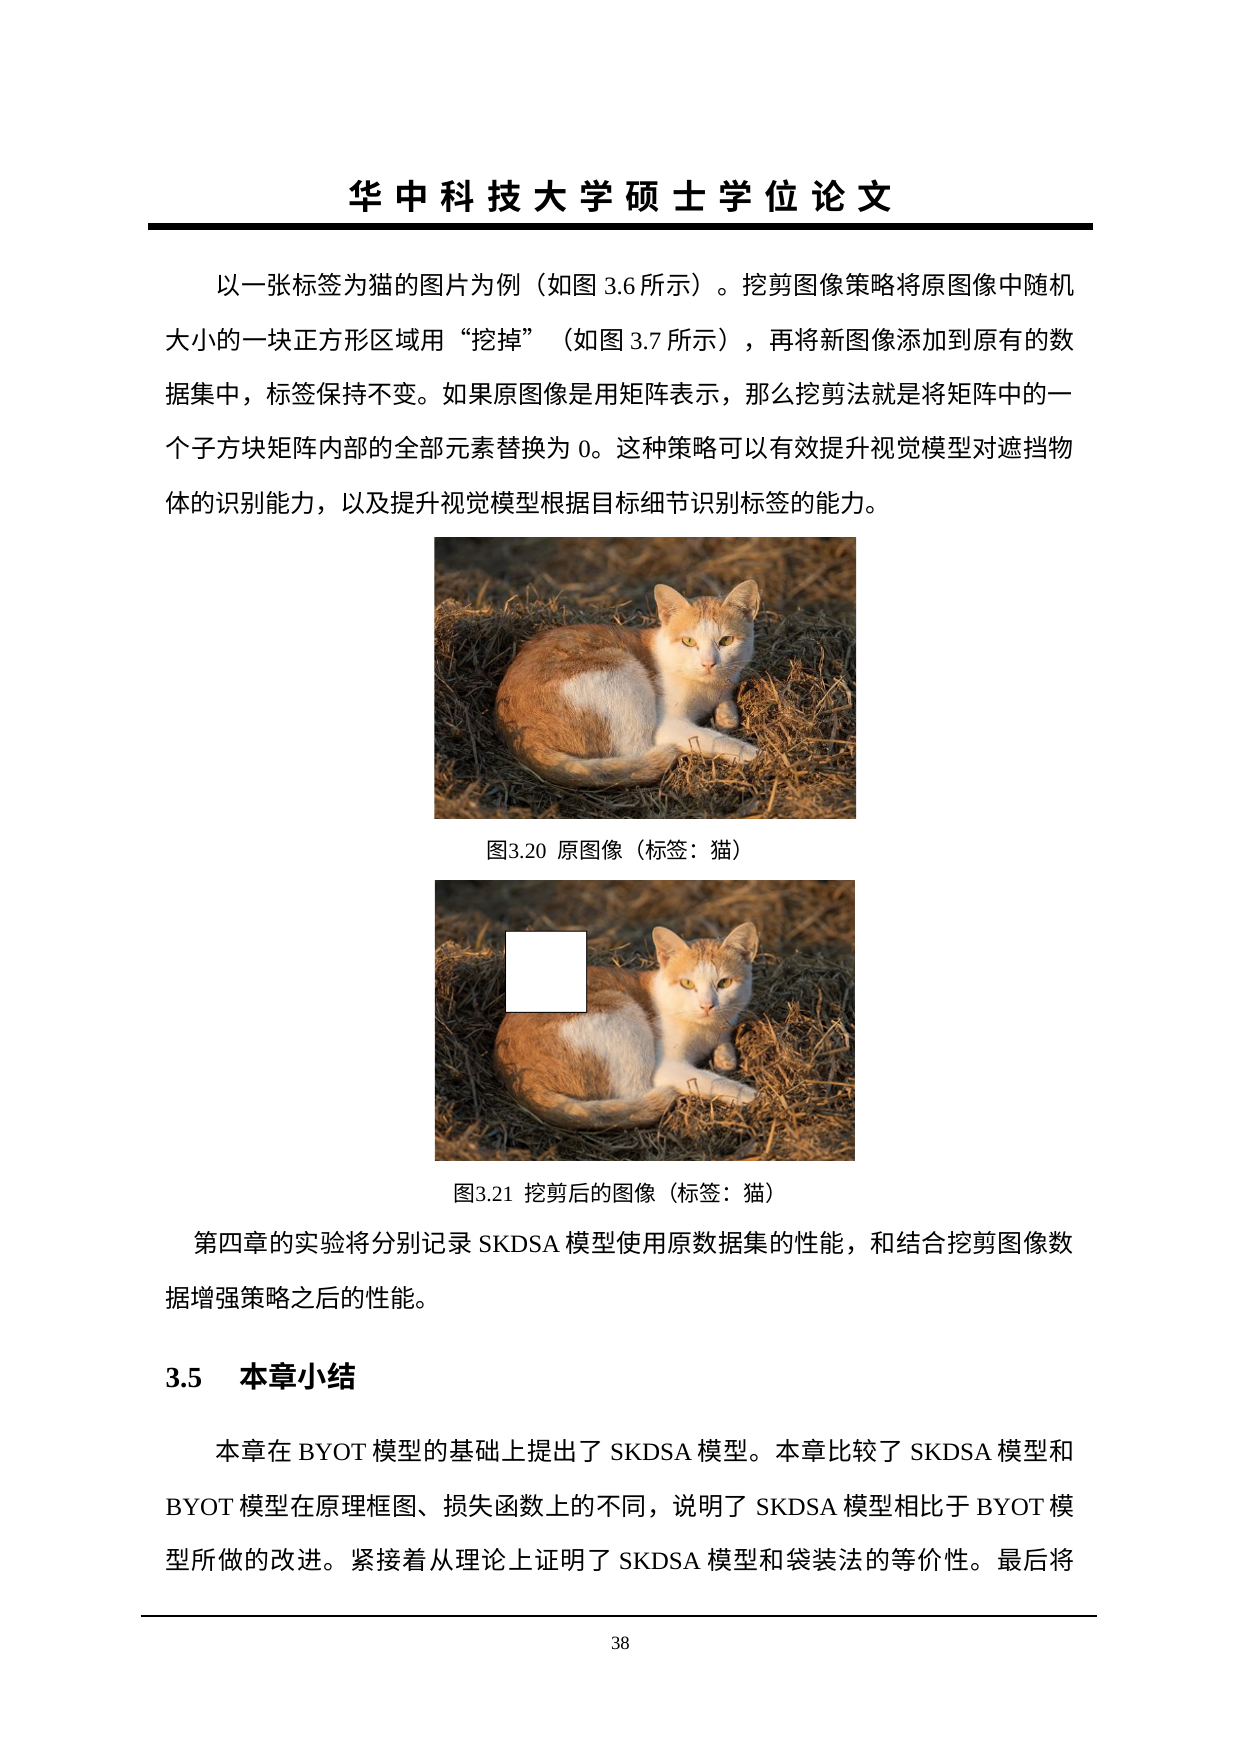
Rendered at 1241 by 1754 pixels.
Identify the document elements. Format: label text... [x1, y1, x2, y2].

picture [434, 537, 857, 819]
subtitle 本章小结 [165, 1353, 1075, 1396]
text 第四章的实验将分别记录SKDSA模型使用原数据集的性能，和结合挖剪图像数据增强策略之后的性能。 [165, 1224, 1075, 1314]
text 以一张标签为猫的图片为例（如图3.6所示）。挖剪图像策略将原图像中随机大小的一块正方形区域用“挖掉”（如图3.7所示），再将新图像添加到原有的数据集中，标签保持不变。如果原图像是用矩阵表示，那么挖剪法就是将矩阵中的一个子方块矩阵内部的全部元素替换为0。这种策略可以有效提升视觉模型对遮挡物体的识别能力，以及提升视觉模型根据目标细节识别标签的能力。 [165, 266, 1075, 519]
picture [434, 880, 856, 1162]
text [165, 1432, 1075, 1577]
